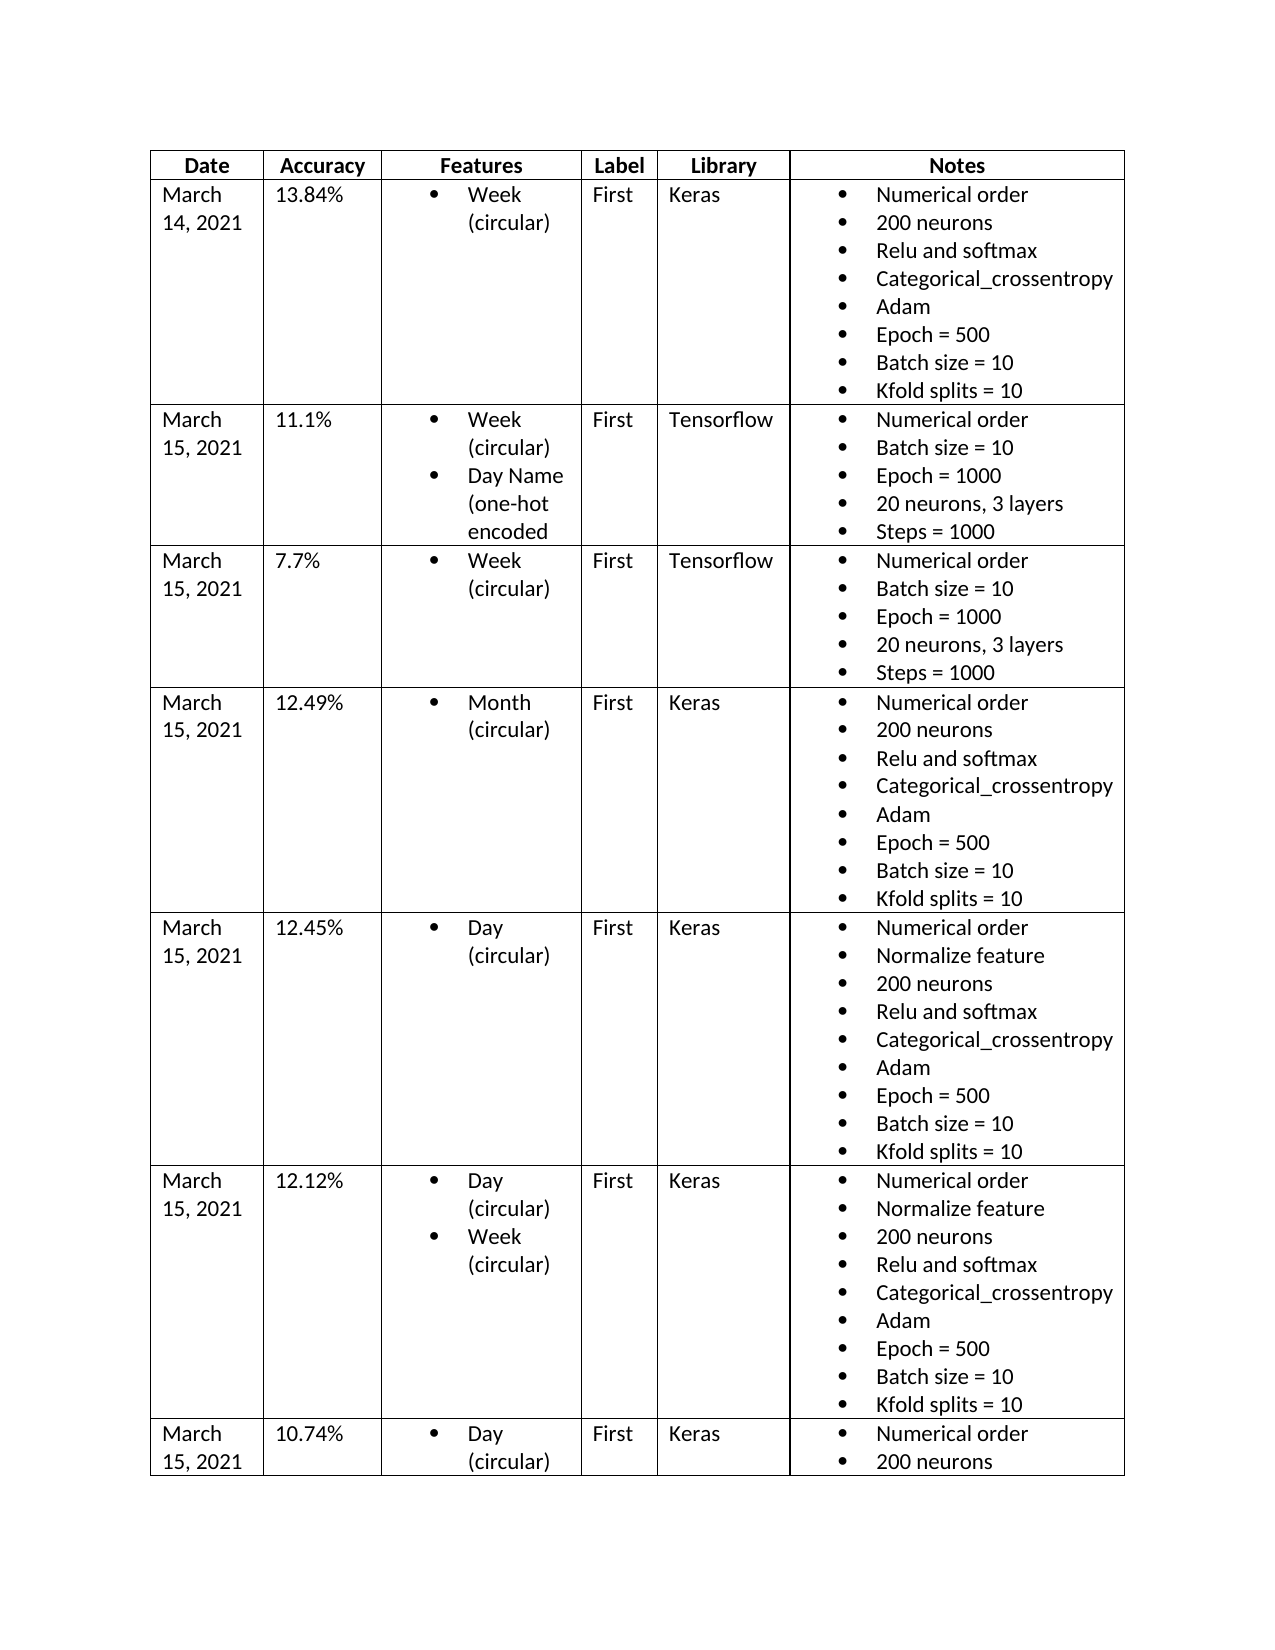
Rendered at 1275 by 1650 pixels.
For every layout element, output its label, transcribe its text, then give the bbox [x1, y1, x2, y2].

table_cell 12.45% [264, 913, 381, 1165]
table_cell Tensorflow [658, 405, 789, 545]
table_cell Month (circular) [382, 688, 581, 912]
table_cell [791, 1419, 1124, 1475]
table_cell 12.12% [264, 1166, 381, 1418]
table_cell Keras [658, 913, 789, 1165]
table_cell 10.74% [264, 1419, 381, 1475]
table_cell Tensorflow [658, 546, 789, 687]
table_cell First [582, 1166, 657, 1418]
table_header Library [658, 151, 789, 179]
table_cell Numerical order Normalize feature 200 neurons Relu and softmax Categorical_crossentropy Adam Epoch = 500 Batch size = 10 Kfold splits = 10 [791, 913, 1124, 1165]
table_cell Day (circular) Week (circular) [382, 1166, 581, 1418]
table_header Date [151, 151, 263, 179]
table_cell March 15, 2021 [151, 688, 263, 912]
table_cell Numerical order 200 neurons Relu and softmax Categorical_crossentropy Adam Epoch = 500 Batch size = 10 Kfold splits = 10 [791, 688, 1124, 912]
table_cell March 15, 2021 [151, 1166, 263, 1418]
table_cell First [582, 688, 657, 912]
table_header Label [582, 151, 657, 179]
table_cell March 15, 2021 [151, 405, 263, 545]
table_cell Keras [658, 1419, 789, 1475]
table_cell March 14, 2021 [151, 180, 263, 404]
table_cell 7.7% [264, 546, 381, 687]
table_cell Numerical order Normalize feature 200 neurons Relu and softmax Categorical_crossentropy Adam Epoch = 500 Batch size = 10 Kfold splits = 10 [791, 1166, 1124, 1418]
table_header Notes [791, 151, 1124, 179]
table_cell 13.84% [264, 180, 381, 404]
table_cell Week (circular) [382, 180, 581, 404]
table_cell Numerical order Batch size = 10 Epoch = 1000 20 neurons, 3 layers Steps = 1000 [791, 405, 1124, 545]
table_cell Keras [658, 688, 789, 912]
table_cell Keras [658, 180, 789, 404]
table_header Features [382, 151, 581, 179]
table_cell First [582, 1419, 657, 1475]
table_cell Week (circular) Day Name (one-hot encoded [382, 405, 581, 545]
table_header Accuracy [264, 151, 381, 179]
table_cell March 15, 2021 [151, 1419, 263, 1475]
table_cell Week (circular) [382, 546, 581, 687]
table_cell Numerical order 200 neurons Relu and softmax Categorical_crossentropy Adam Epoch = 500 Batch size = 10 Kfold splits = 10 [791, 180, 1124, 404]
table_cell 11.1% [264, 405, 381, 545]
table_cell Day (circular) [382, 913, 581, 1165]
table_cell 12.49% [264, 688, 381, 912]
table_cell Numerical order Batch size = 10 Epoch = 1000 20 neurons, 3 layers Steps = 1000 [791, 546, 1124, 687]
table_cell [382, 1419, 581, 1475]
table_cell First [582, 180, 657, 404]
table_cell Keras [658, 1166, 789, 1418]
table_cell First [582, 913, 657, 1165]
table_cell March 15, 2021 [151, 546, 263, 687]
table_cell First [582, 546, 657, 687]
table_cell March 15, 2021 [151, 913, 263, 1165]
table_cell First [582, 405, 657, 545]
